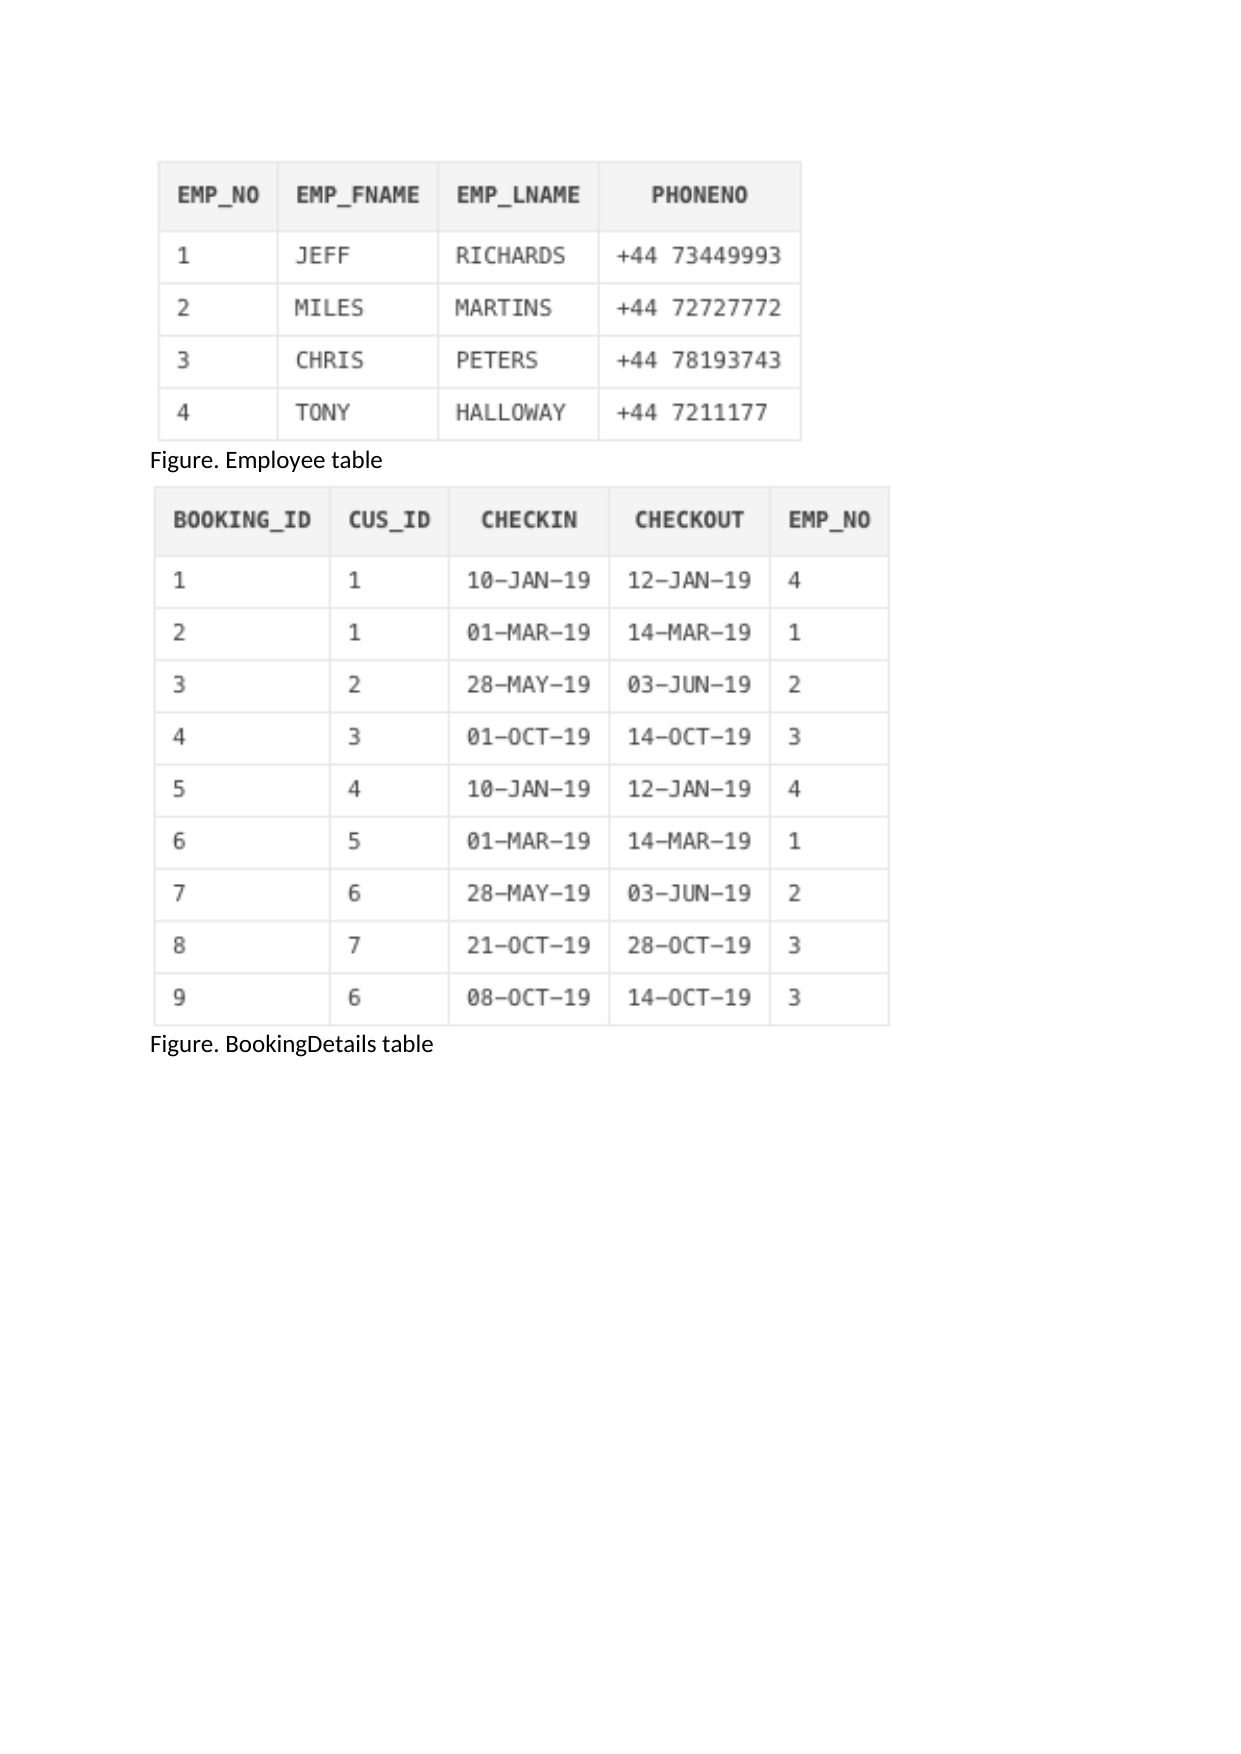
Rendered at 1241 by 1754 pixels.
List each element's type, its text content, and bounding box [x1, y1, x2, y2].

picture [150, 474, 903, 1029]
text Figure. Employee table [150, 444, 1090, 474]
text Figure. BookingDetails table [150, 1028, 1090, 1059]
picture [150, 150, 815, 444]
